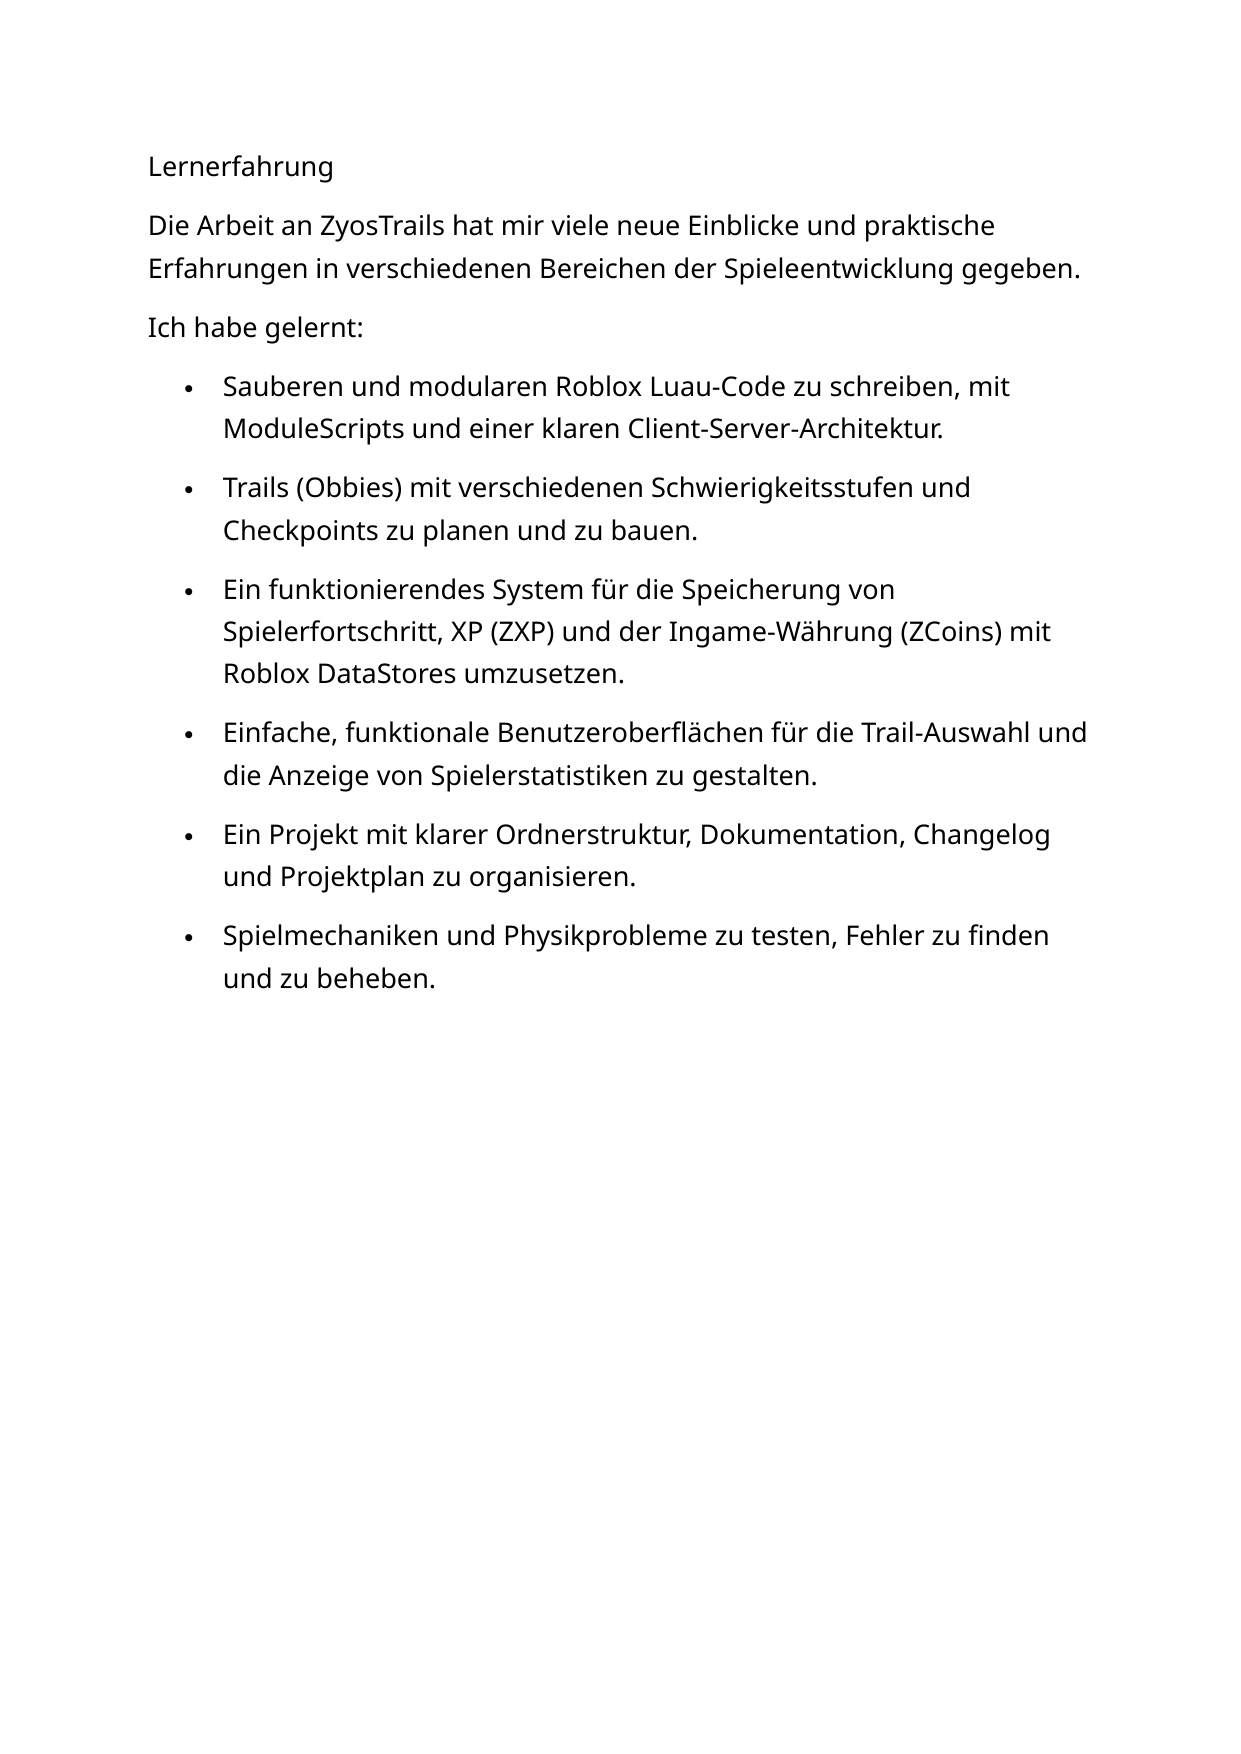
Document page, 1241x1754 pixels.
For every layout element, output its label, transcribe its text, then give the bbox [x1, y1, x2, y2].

list Einfache, funktionale Benutzeroberflächen für die Trail-Auswahl und die Anzeige von Spielerstatistiken zu gestalten. [185, 714, 1093, 793]
list Sauberen und modularen Roblox Luau-Code zu schreiben, mit ModuleScripts und einer klaren Client-Server-Architektur. [185, 367, 1093, 446]
list Ein Projekt mit klarer Ordnerstruktur, Dokumentation, Changelog und Projektplan zu organisieren. [185, 815, 1093, 895]
text Die Arbeit an ZyosTrails hat mir viele neue Einblicke und praktische Erfahrungen in verschiedenen Bereichen der Spieleentwicklung gegeben. [148, 207, 1093, 286]
text Ich habe gelernt: [148, 308, 1093, 345]
list Ein funktionierendes System für die Speicherung von Spielerfortschritt, XP (ZXP) und der Ingame-Währung (ZCoins) mit Roblox DataStores umzusetzen. [185, 570, 1093, 692]
list Spielmechaniken und Physikprobleme zu testen, Fehler zu finden und zu beheben. [185, 917, 1093, 996]
text Lernerfahrung [148, 148, 1093, 184]
list Trails (Obbies) mit verschiedenen Schwierigkeitsstufen und Checkpoints zu planen und zu bauen. [185, 469, 1093, 548]
